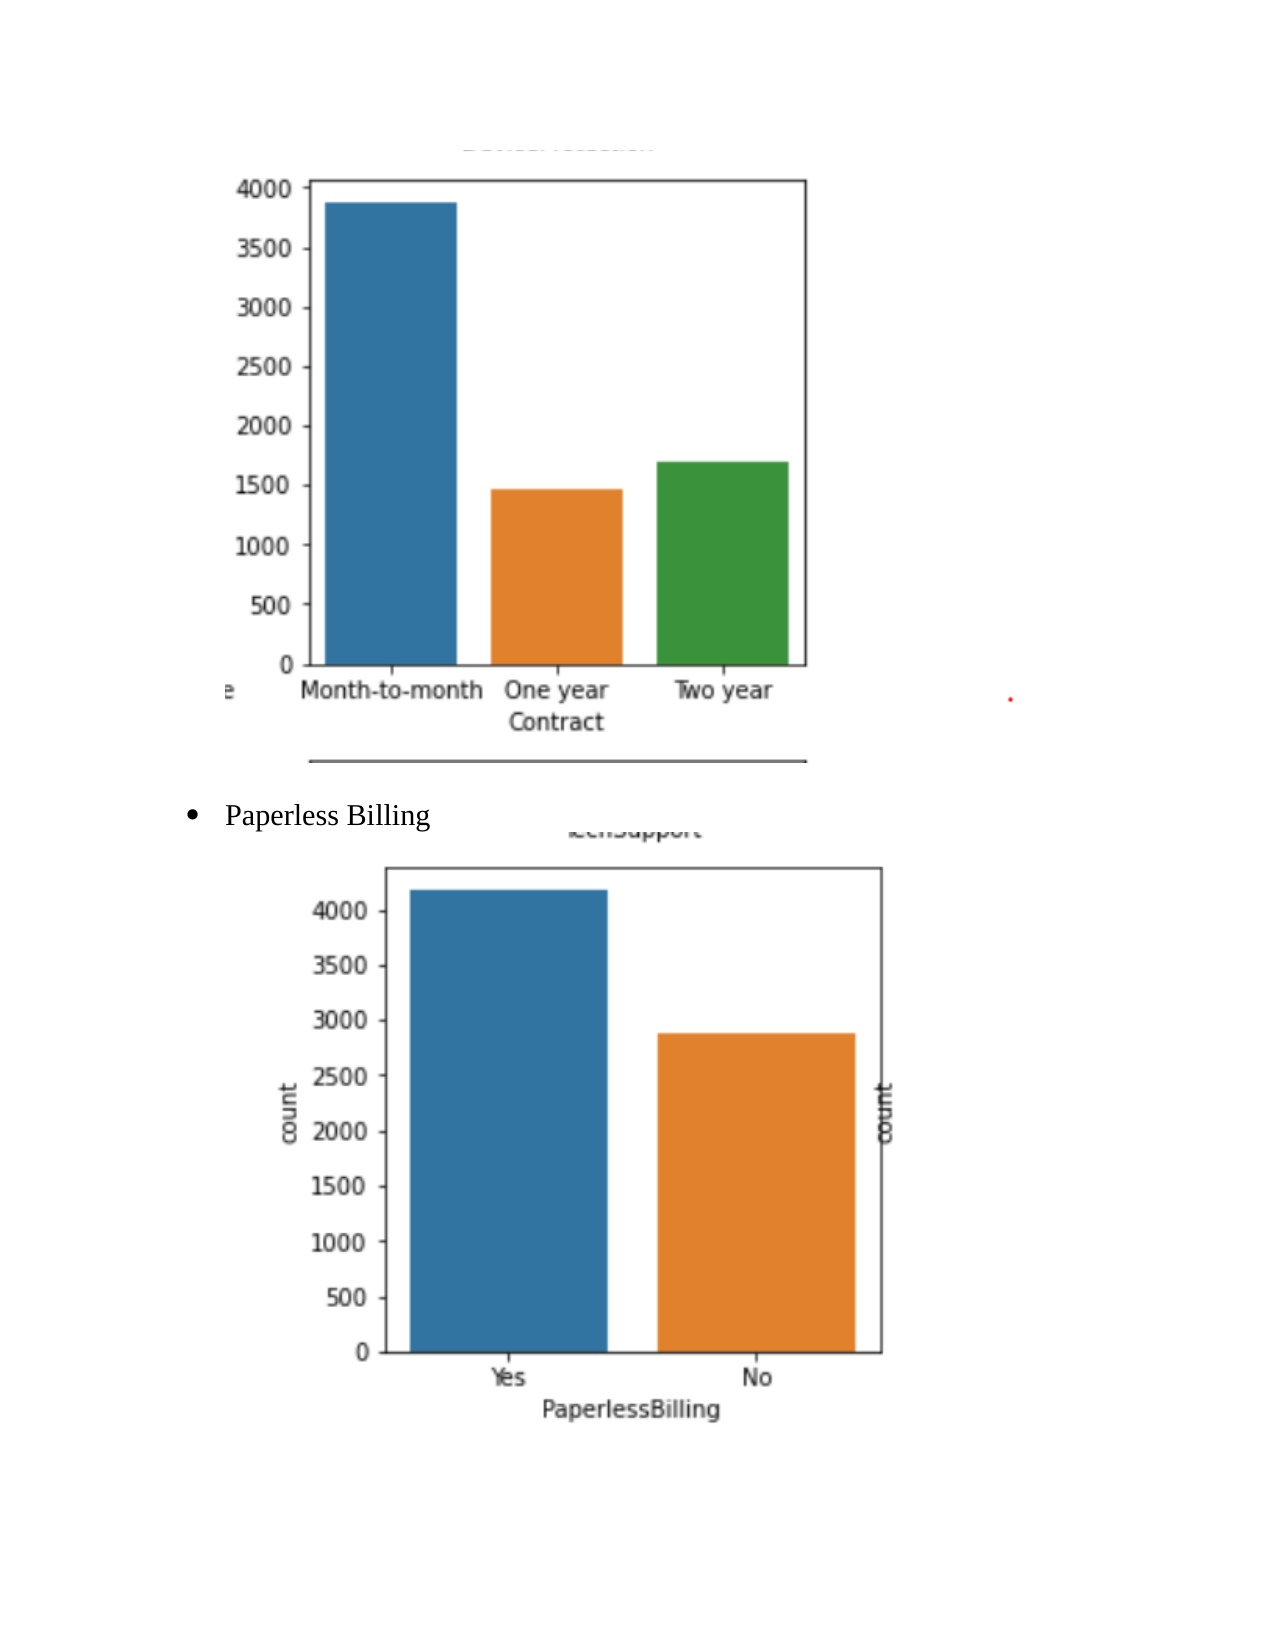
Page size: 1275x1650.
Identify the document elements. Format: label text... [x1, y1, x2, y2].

picture [225, 832, 902, 1440]
list Paperless Billing [187, 797, 1125, 832]
picture [225, 150, 1013, 763]
